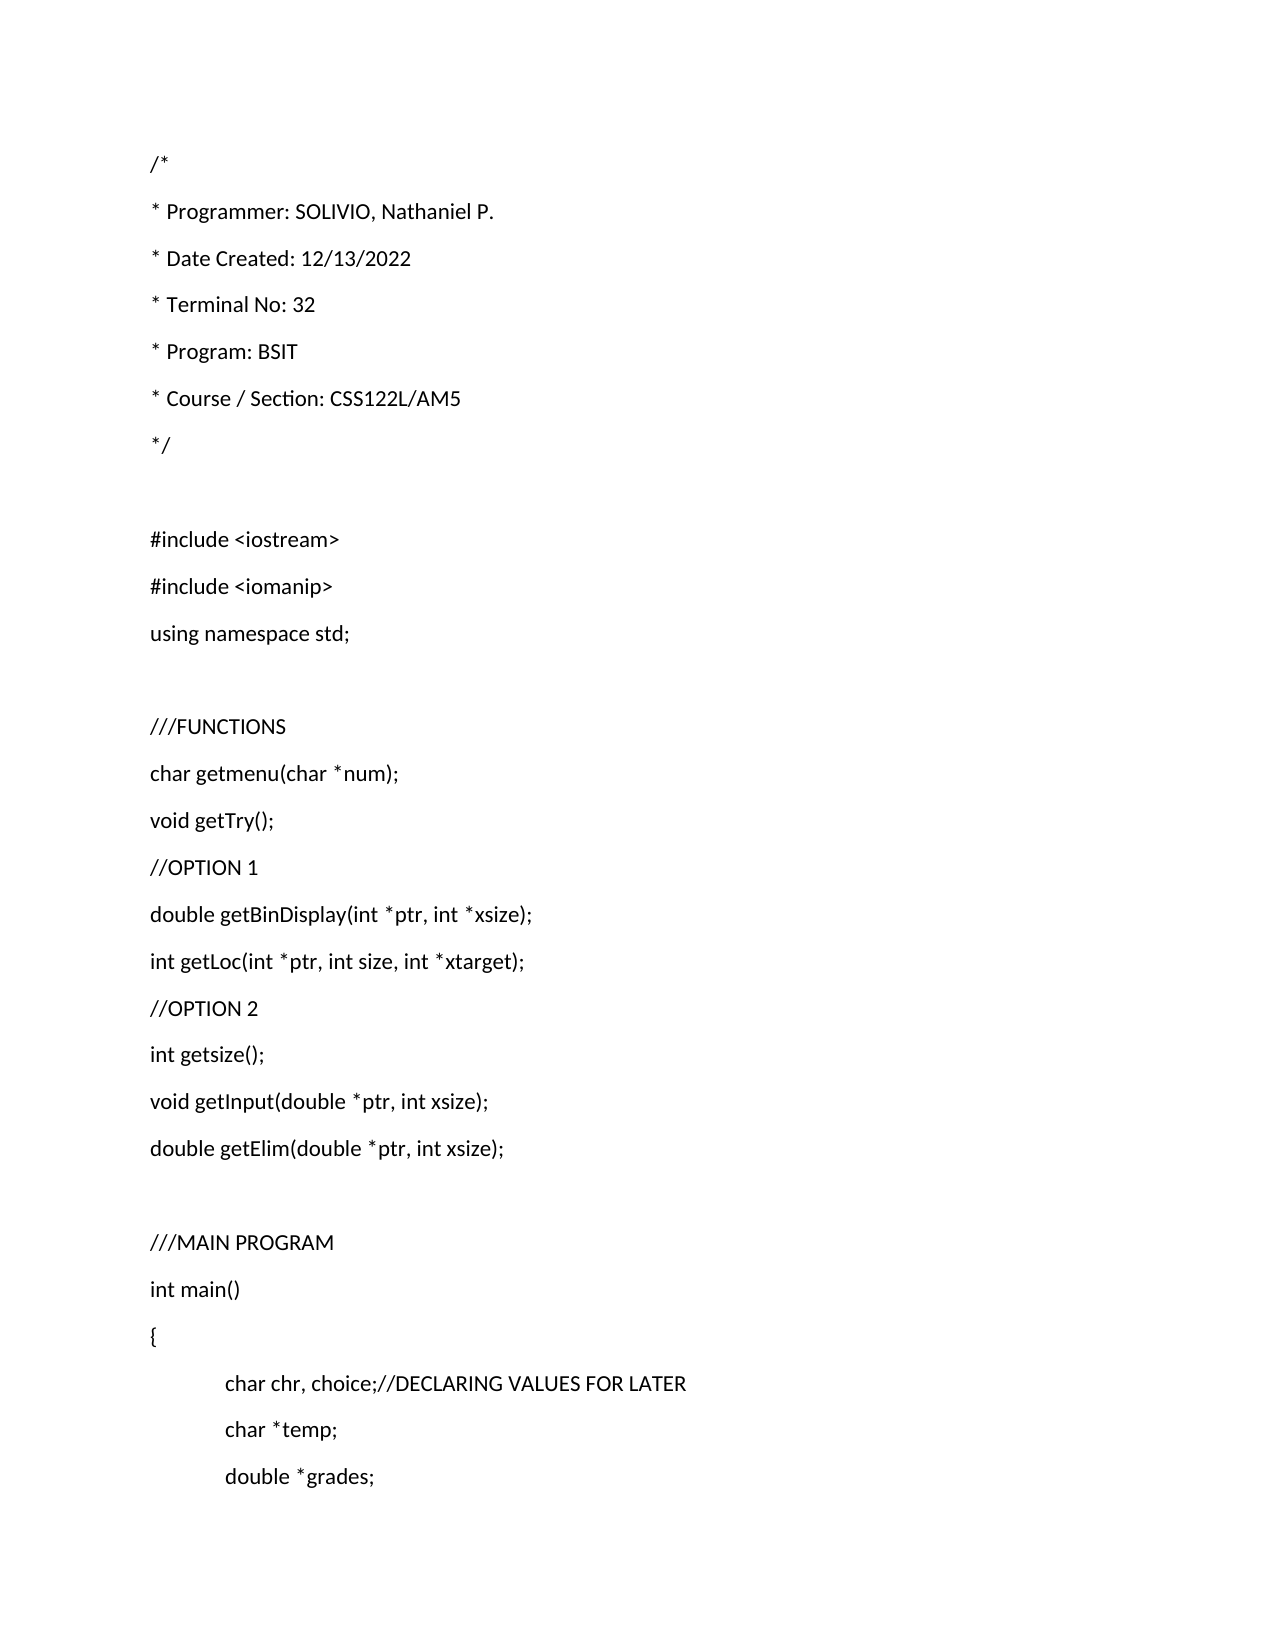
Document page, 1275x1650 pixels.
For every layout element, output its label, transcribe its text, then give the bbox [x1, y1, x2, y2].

text ///FUNCTIONS [150, 712, 1125, 741]
text void getInput(double *ptr, int xsize); [150, 1087, 1125, 1116]
text * Program: BSIT [150, 337, 1125, 366]
text int getsize(); [150, 1041, 1125, 1069]
text char chr, choice;//DECLARING VALUES FOR LATER [150, 1369, 1125, 1397]
text #include <iostream> [150, 525, 1125, 553]
text * Programmer: SOLIVIO, Nathaniel P. [150, 197, 1125, 225]
text int getLoc(int *ptr, int size, int *xtarget); [150, 947, 1125, 975]
text ///MAIN PROGRAM [150, 1228, 1125, 1256]
text int main() [150, 1275, 1125, 1303]
text double getElim(double *ptr, int xsize); [150, 1134, 1125, 1162]
text void getTry(); [150, 806, 1125, 834]
text using namespace std; [150, 619, 1125, 647]
text * Date Created: 12/13/2022 [150, 244, 1125, 272]
text char getmenu(char *num); [150, 759, 1125, 787]
text char *temp; [150, 1416, 1125, 1444]
text { [150, 1322, 1125, 1350]
text */ [150, 431, 1125, 459]
text double getBinDisplay(int *ptr, int *xsize); [150, 900, 1125, 928]
text * Terminal No: 32 [150, 291, 1125, 319]
text double *grades; [150, 1462, 1125, 1491]
text //OPTION 1 [150, 853, 1125, 881]
text //OPTION 2 [150, 994, 1125, 1022]
text /* [150, 150, 1125, 178]
text * Course / Section: CSS122L/AM5 [150, 384, 1125, 412]
text #include <iomanip> [150, 572, 1125, 600]
